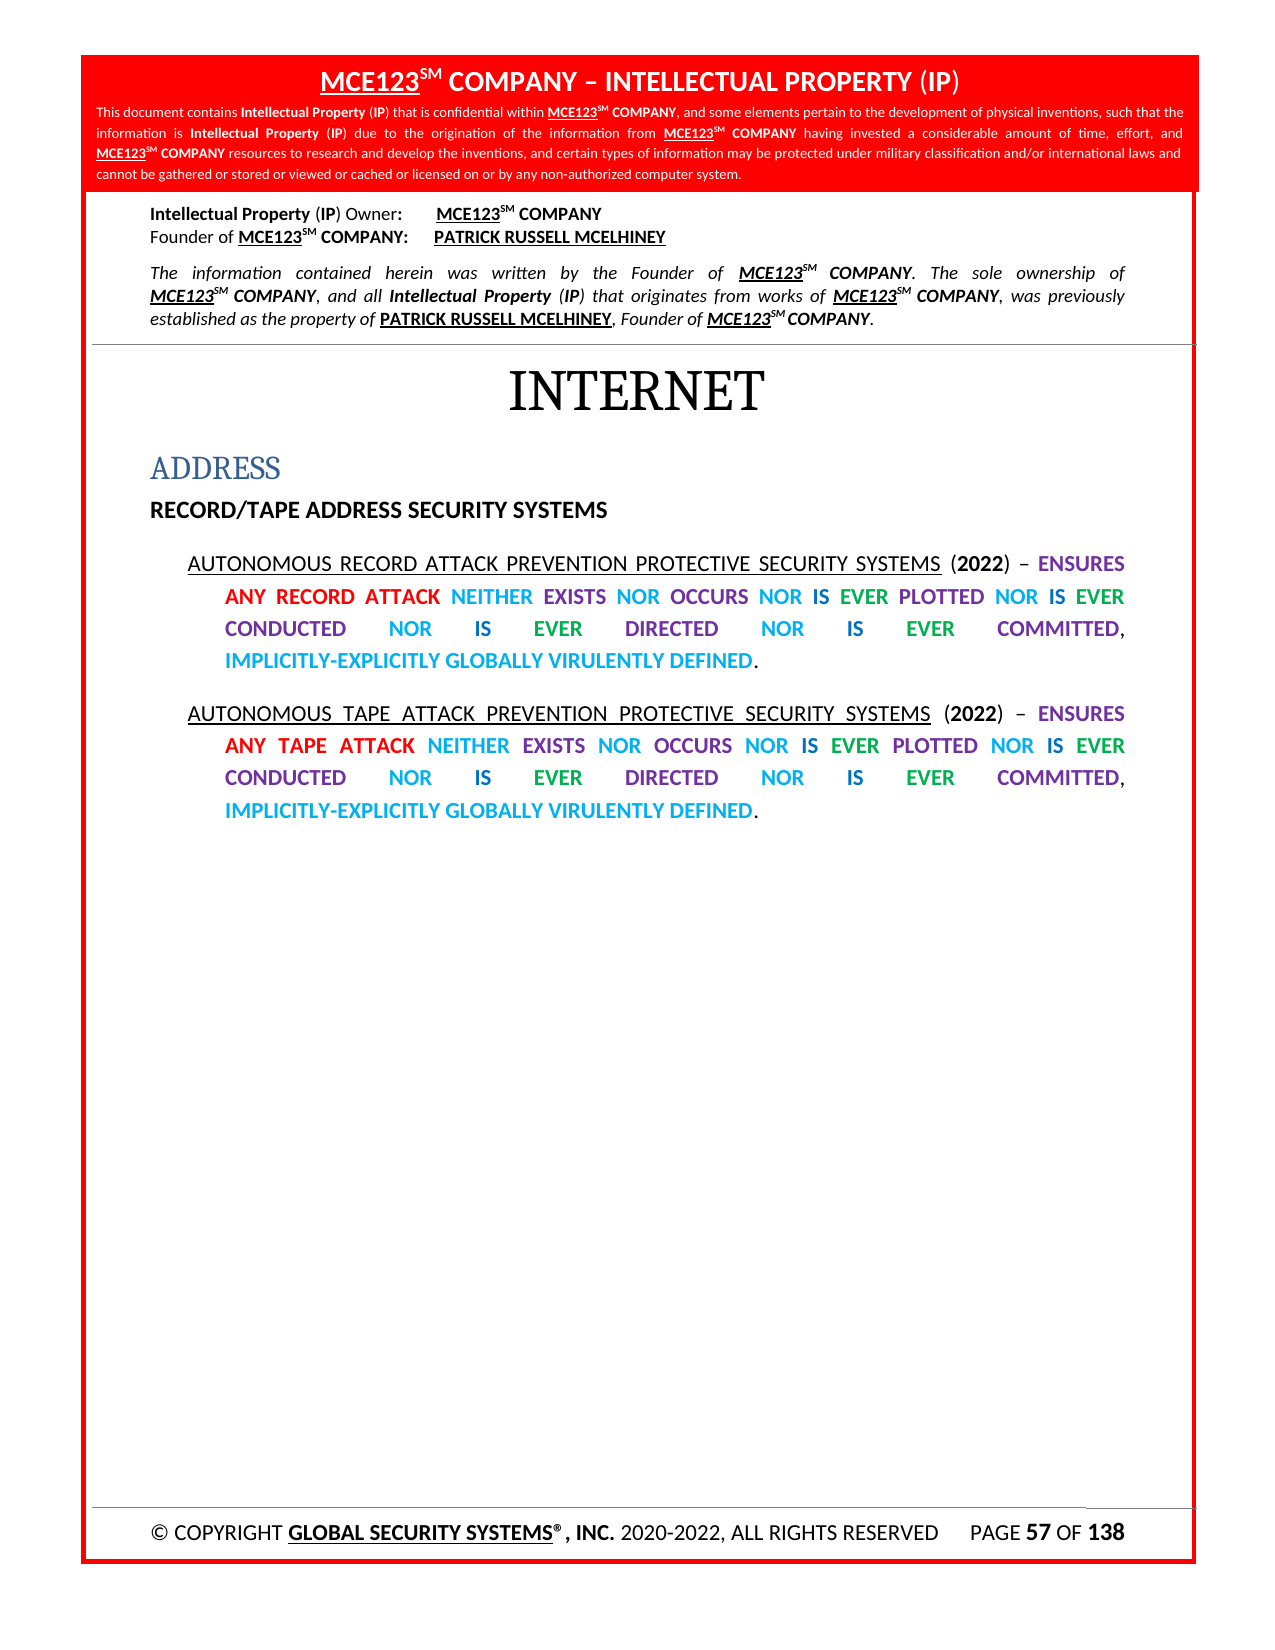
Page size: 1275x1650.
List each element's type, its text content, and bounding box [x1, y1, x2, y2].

text AUTONOMOUS TAPE ATTACK PREVENTION PROTECTIVE SECURITY SYSTEMS (2022) – ENSURES ANY TAPE ATTACK NEITHER EXISTS NOR OCCURS NOR IS EVER PLOTTED NOR IS EVER CONDUCTED NOR IS EVER DIRECTED NOR IS EVER COMMITTED, IMPLICITLY-EXPLICITLY GLOBALLY VIRULENTLY DEFINED. [187, 699, 1125, 824]
text AUTONOMOUS RECORD ATTACK PREVENTION PROTECTIVE SECURITY SYSTEMS (2022) – ENSURES ANY RECORD ATTACK NEITHER EXISTS NOR OCCURS NOR IS EVER PLOTTED NOR IS EVER CONDUCTED NOR IS EVER DIRECTED NOR IS EVER COMMITTED, IMPLICITLY-EXPLICITLY GLOBALLY VIRULENTLY DEFINED. [187, 549, 1125, 674]
text RECORD/TAPE ADDRESS SECURITY SYSTEMS [150, 494, 1125, 524]
title INTERNET [150, 358, 1125, 425]
subtitle ADDRESS [150, 450, 1125, 488]
